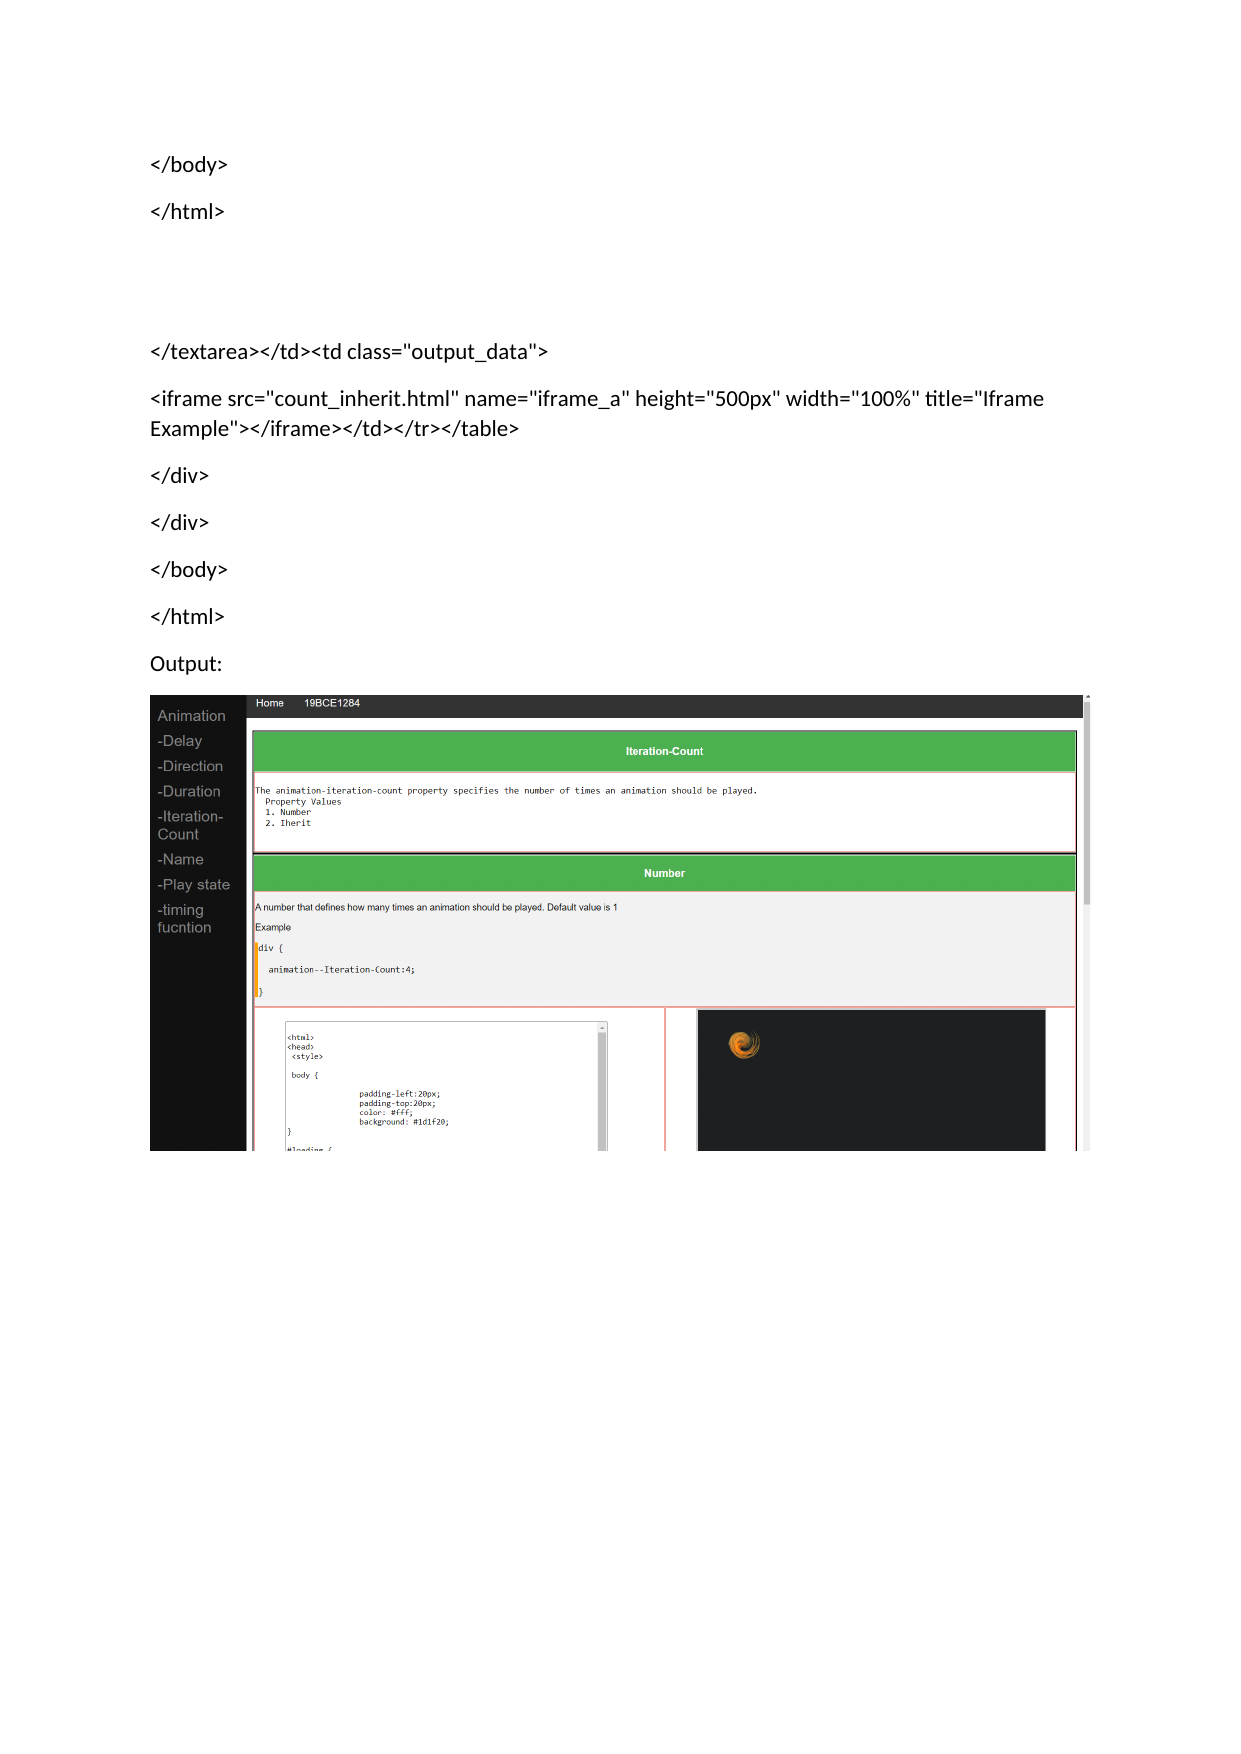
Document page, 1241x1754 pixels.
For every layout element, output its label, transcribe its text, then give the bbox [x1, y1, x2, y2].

text </body> [150, 150, 1090, 178]
text </div> [150, 508, 1090, 536]
text <iframe src="count_inherit.html" name="iframe_a" height="500px" width="100%" title="Iframe Example"></iframe></td></tr></table> [150, 384, 1090, 443]
text </textarea></td><td class="output_data"> [150, 337, 1090, 366]
text </html> [150, 602, 1090, 630]
text </div> [150, 461, 1090, 489]
picture [150, 695, 1091, 1151]
text </body> [150, 555, 1090, 583]
text </html> [150, 197, 1090, 225]
text Output: [150, 649, 1090, 677]
